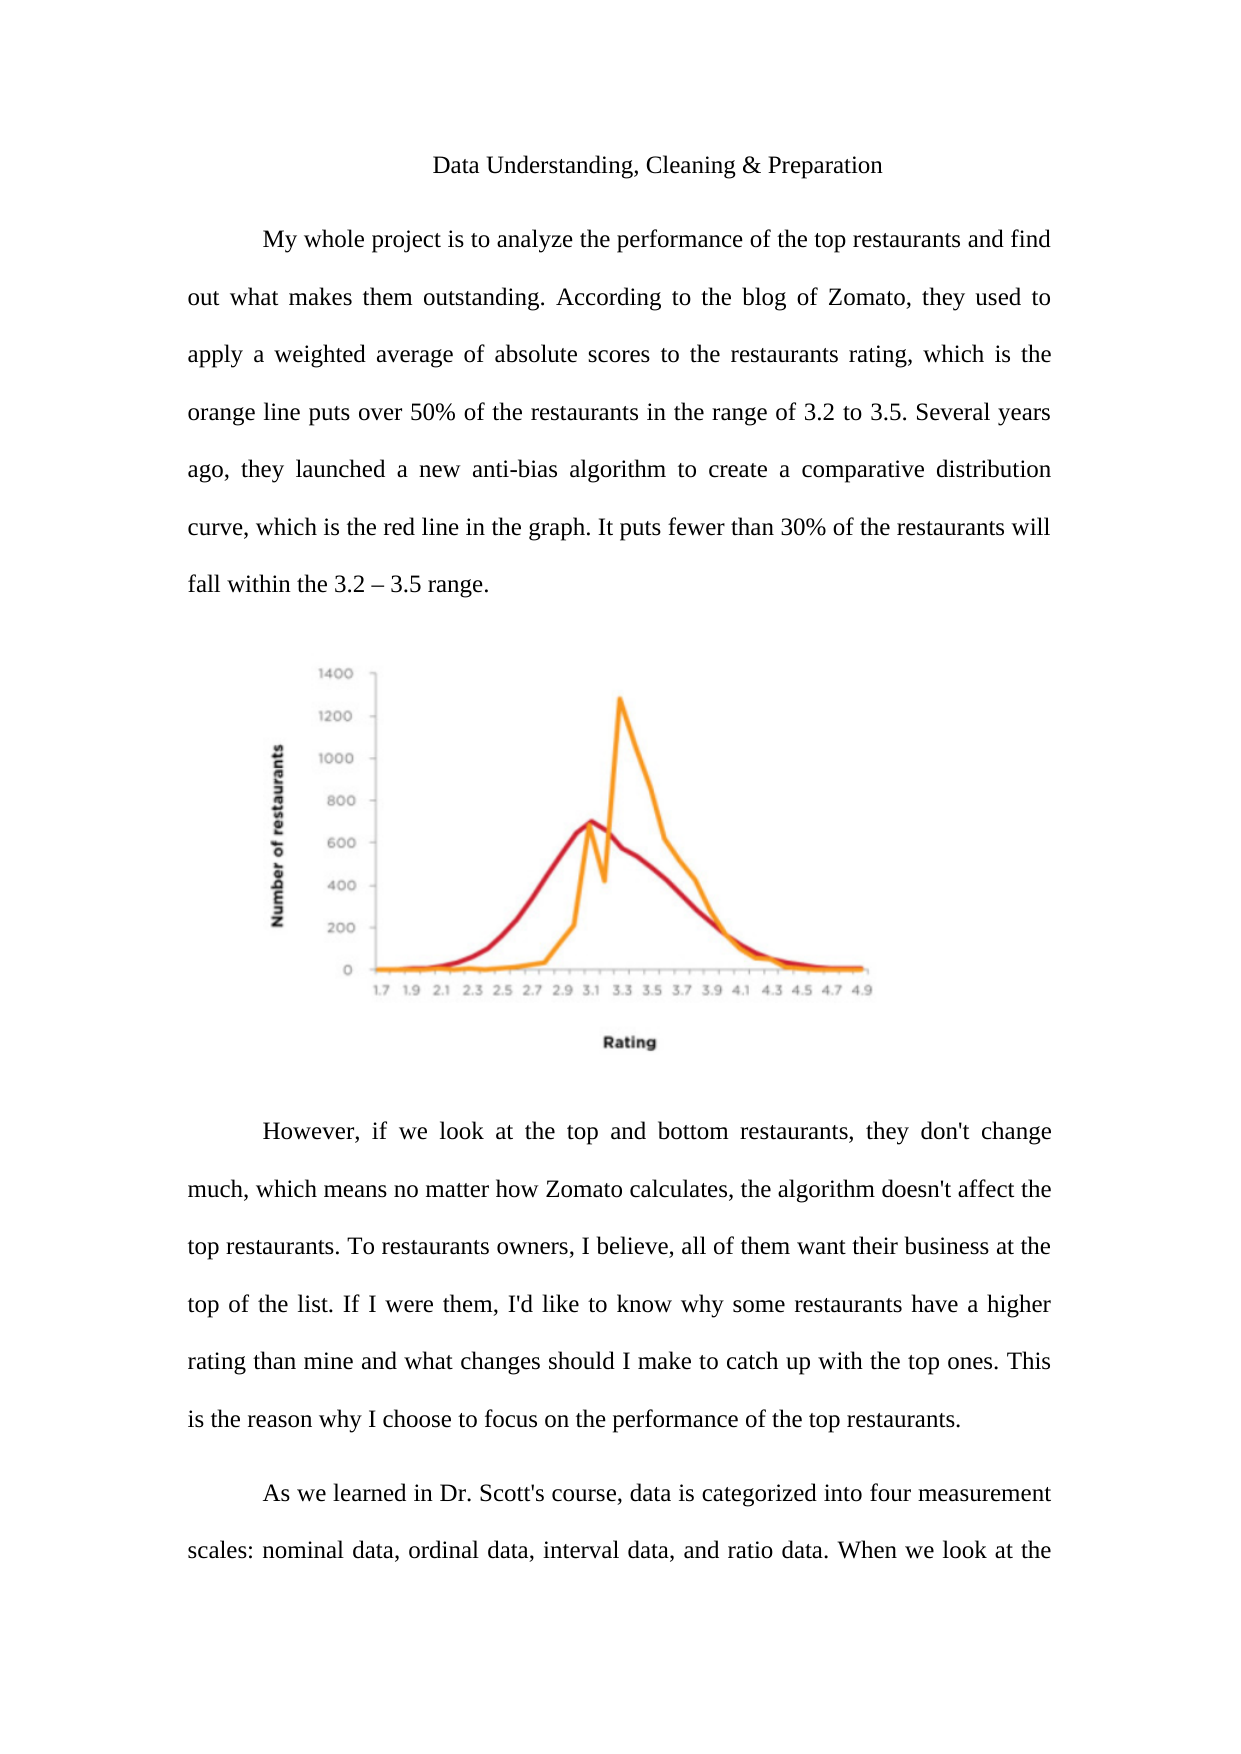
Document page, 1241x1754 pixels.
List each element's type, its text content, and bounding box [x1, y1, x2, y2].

text Data Understanding, Cleaning & Preparation [187, 150, 1053, 179]
picture [262, 643, 892, 1069]
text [187, 1478, 1053, 1564]
text My whole project is to analyze the performance of the top restaurants and find out what makes them outstanding. According to the blog of Zomato, they used to apply a weighted average of absolute scores to the restaurants rating, which is the orange line puts over 50% of the restaurants in the range of 3.2 to 3.5. Several years ago, they launched a new anti-bias algorithm to create a comparative distribution curve, which is the red line in the graph. It puts fewer than 30% of the restaurants will fall within the 3.2 – 3.5 range. [187, 224, 1053, 598]
text However, if we look at the top and bottom restaurants, they don't change much, which means no matter how Zomato calculates, the algorithm doesn't affect the top restaurants. To restaurants owners, I believe, all of them want their business at the top of the list. If I were them, I'd like to know why some restaurants have a higher rating than mine and what changes should I make to catch up with the top ones. This is the reason why I choose to focus on the performance of the top restaurants. [187, 1116, 1053, 1432]
